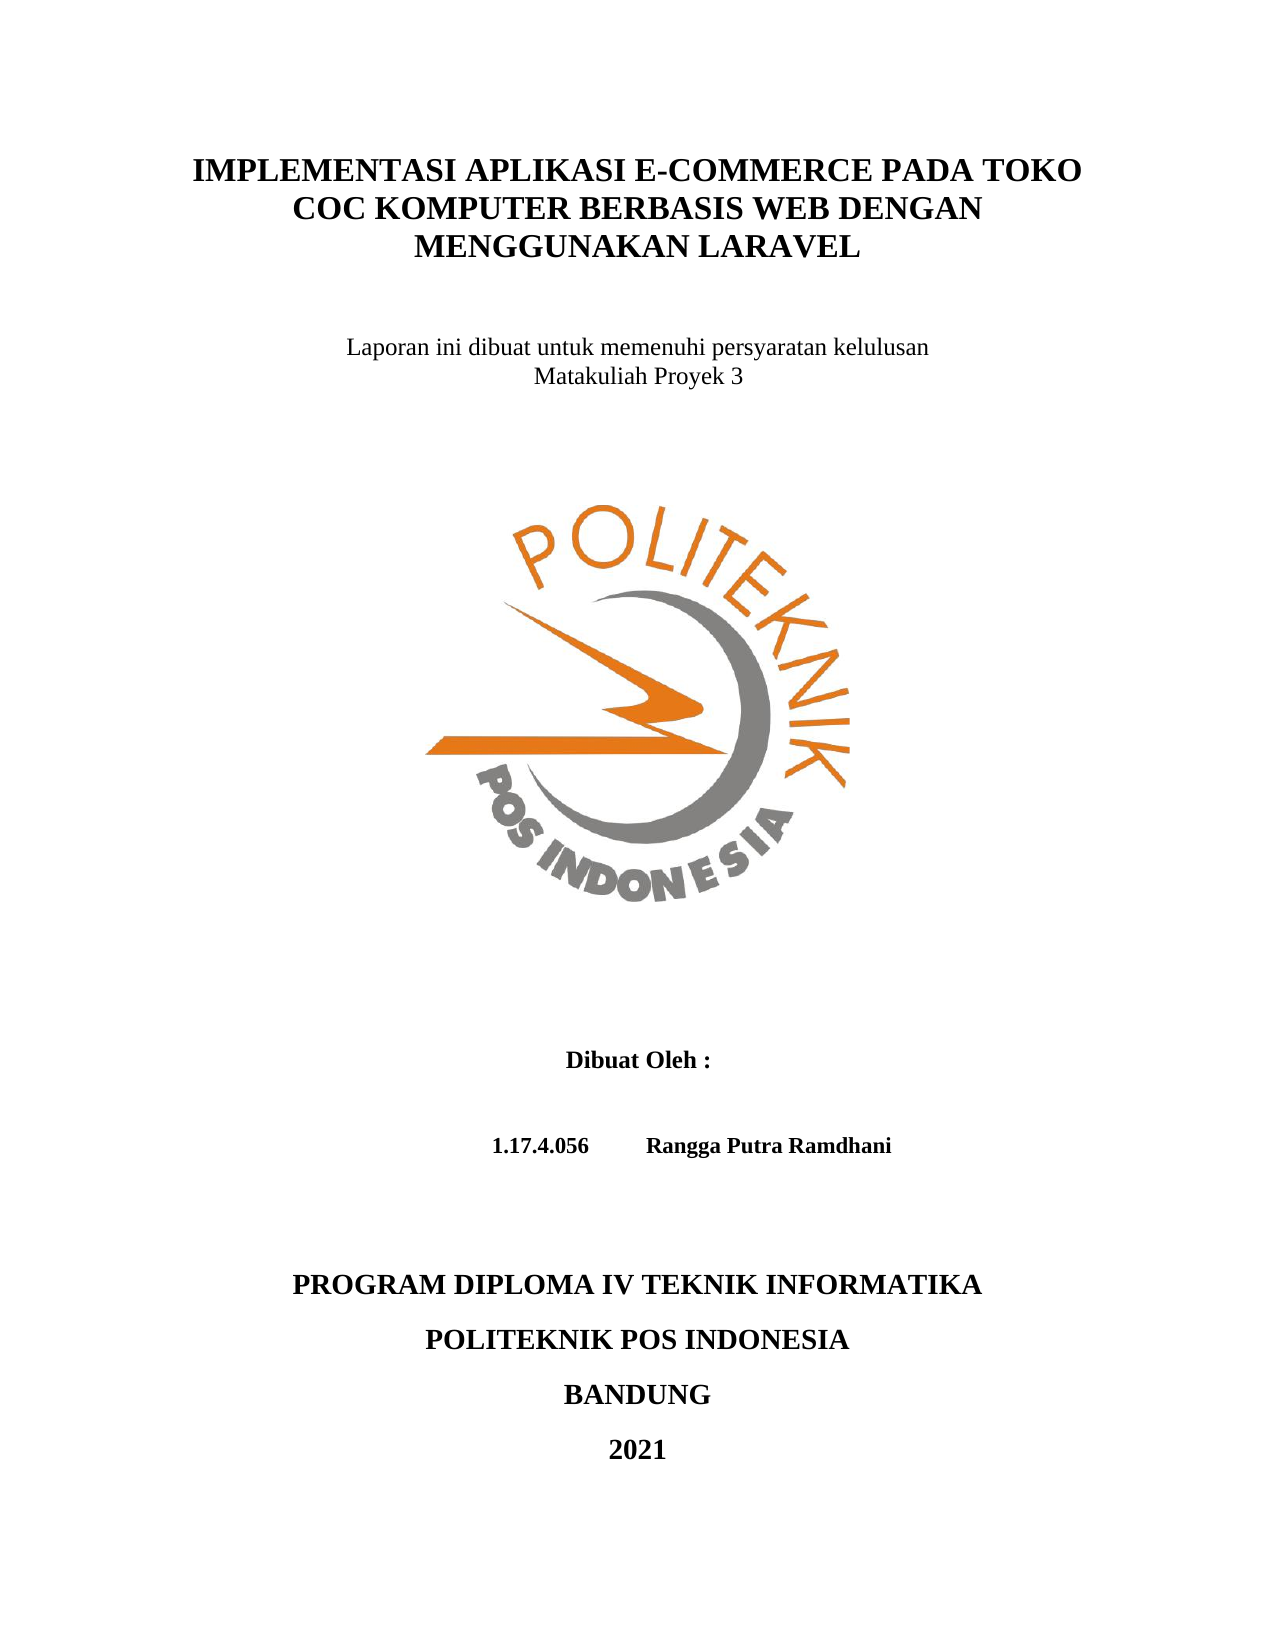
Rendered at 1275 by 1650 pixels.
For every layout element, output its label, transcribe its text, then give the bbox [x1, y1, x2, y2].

text PROGRAM DIPLOMA IV TEKNIK INFORMATIKA [160, 1267, 1114, 1301]
text POLITEKNIK POS INDONESIA [160, 1322, 1114, 1356]
text BANDUNG [160, 1377, 1114, 1411]
text Matakuliah Proyek 3 [150, 361, 1127, 390]
text IMPLEMENTASI APLIKASI E-COMMERCE PADA TOKO COC KOMPUTER BERBASIS WEB DENGAN MENGGUNAKAN LARAVEL [160, 152, 1114, 264]
text 2021 [150, 1432, 1125, 1466]
picture [425, 505, 850, 902]
text Dibuat Oleh : [150, 1046, 1127, 1074]
text Laporan ini dibuat untuk memenuhi persyaratan kelulusan [150, 332, 1125, 361]
text 1.17.4.056 Rangga Putra Ramdhani [492, 1132, 1125, 1158]
